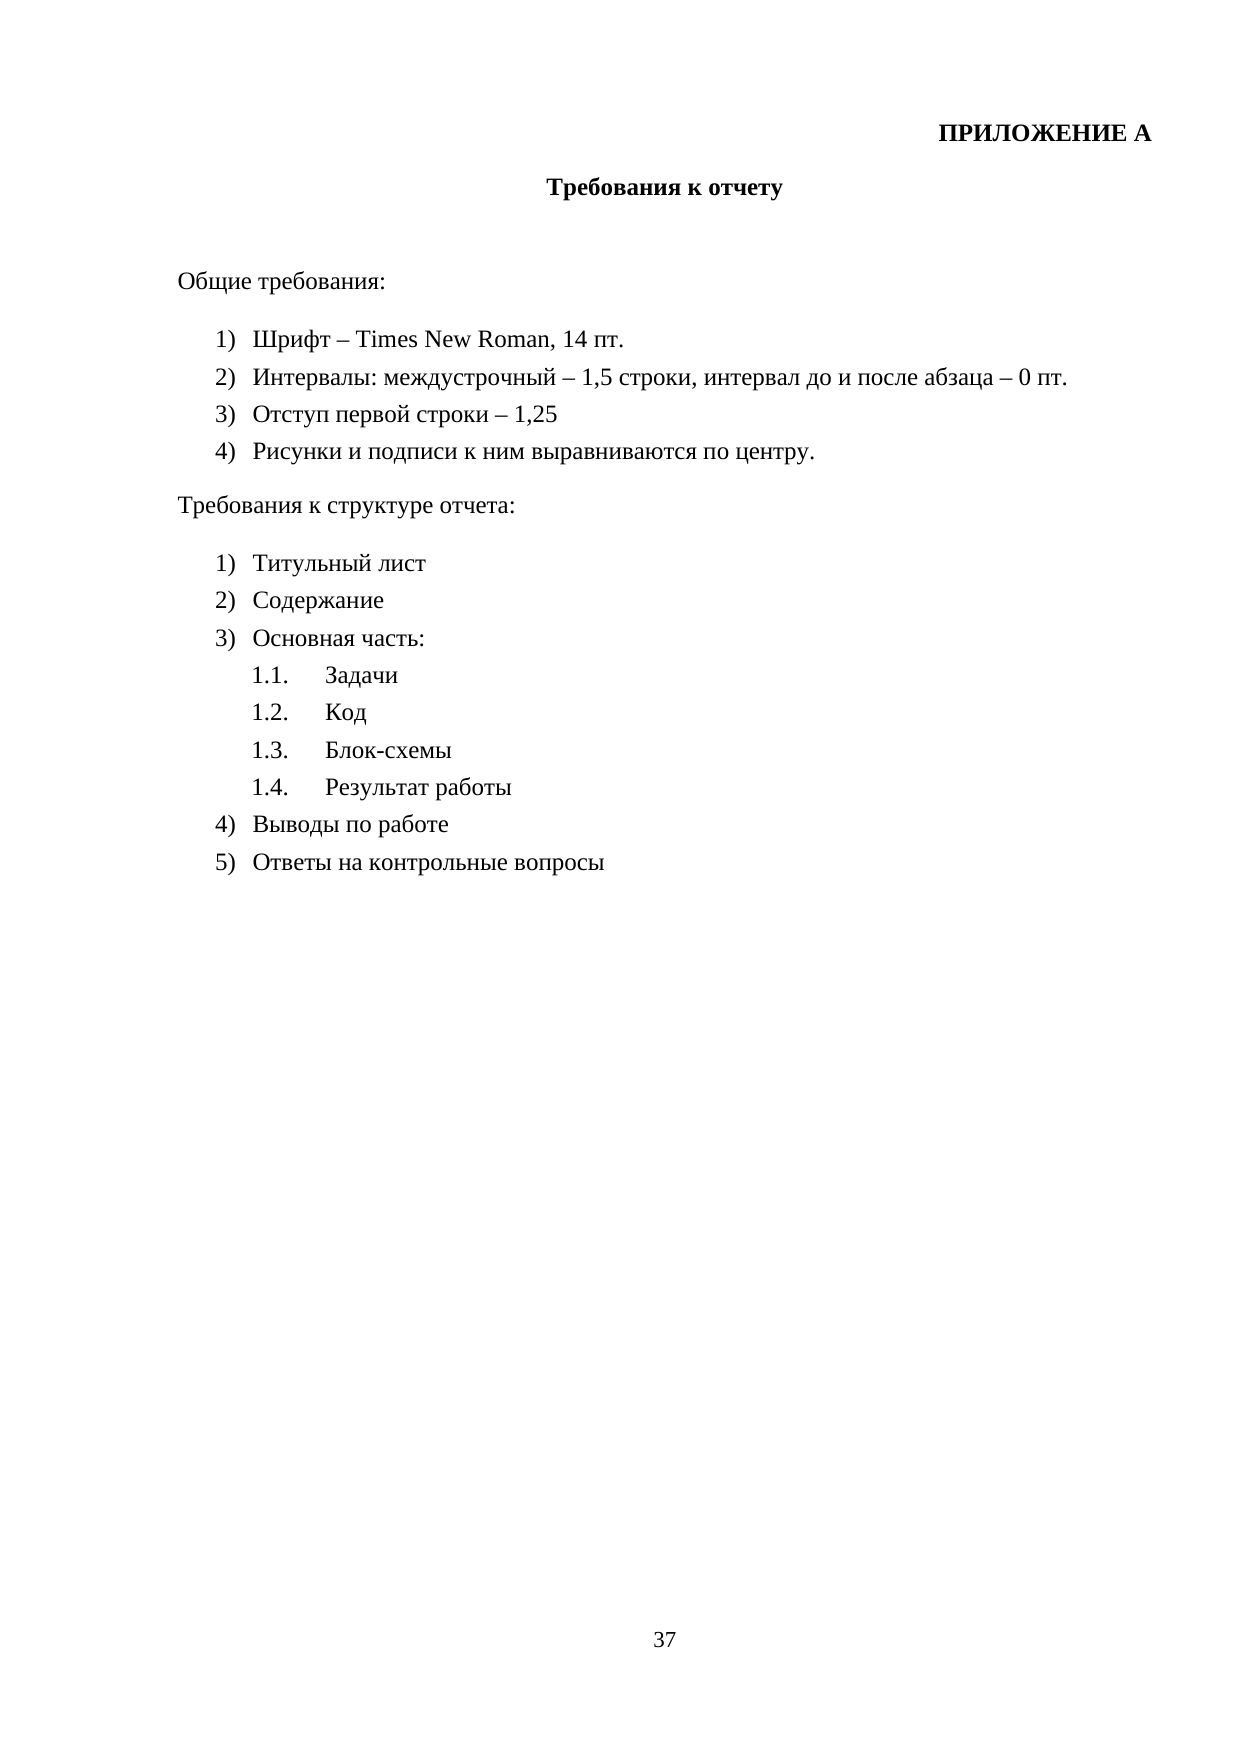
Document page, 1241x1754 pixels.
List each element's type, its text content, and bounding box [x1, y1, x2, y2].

list Титульный лист [215, 548, 1152, 577]
subtitle ПРИЛОЖЕНИЕ А [252, 118, 1152, 147]
list Ответы на контрольные вопросы [215, 847, 1152, 875]
list Задачи [251, 660, 1152, 689]
list Рисунки и подписи к ним выравниваются по центру. [215, 436, 1152, 465]
text Требования к структуре отчета: [177, 490, 1152, 519]
list Блок-схемы [251, 735, 1152, 763]
list Основная часть: [215, 623, 1152, 652]
list Интервалы: междустрочный – 1,5 строки, интервал до и после абзаца – 0 пт. [215, 362, 1152, 390]
list Результат работы [251, 772, 1152, 801]
list Отступ первой строки – 1,25 [215, 399, 1152, 428]
list Выводы по работе [215, 809, 1152, 838]
list Содержание [215, 586, 1152, 614]
text Общие требования: [177, 266, 1152, 295]
list Код [251, 697, 1152, 726]
text Требования к отчету [177, 172, 1152, 237]
list Шрифт – Times New Roman, 14 пт. [215, 324, 1152, 353]
